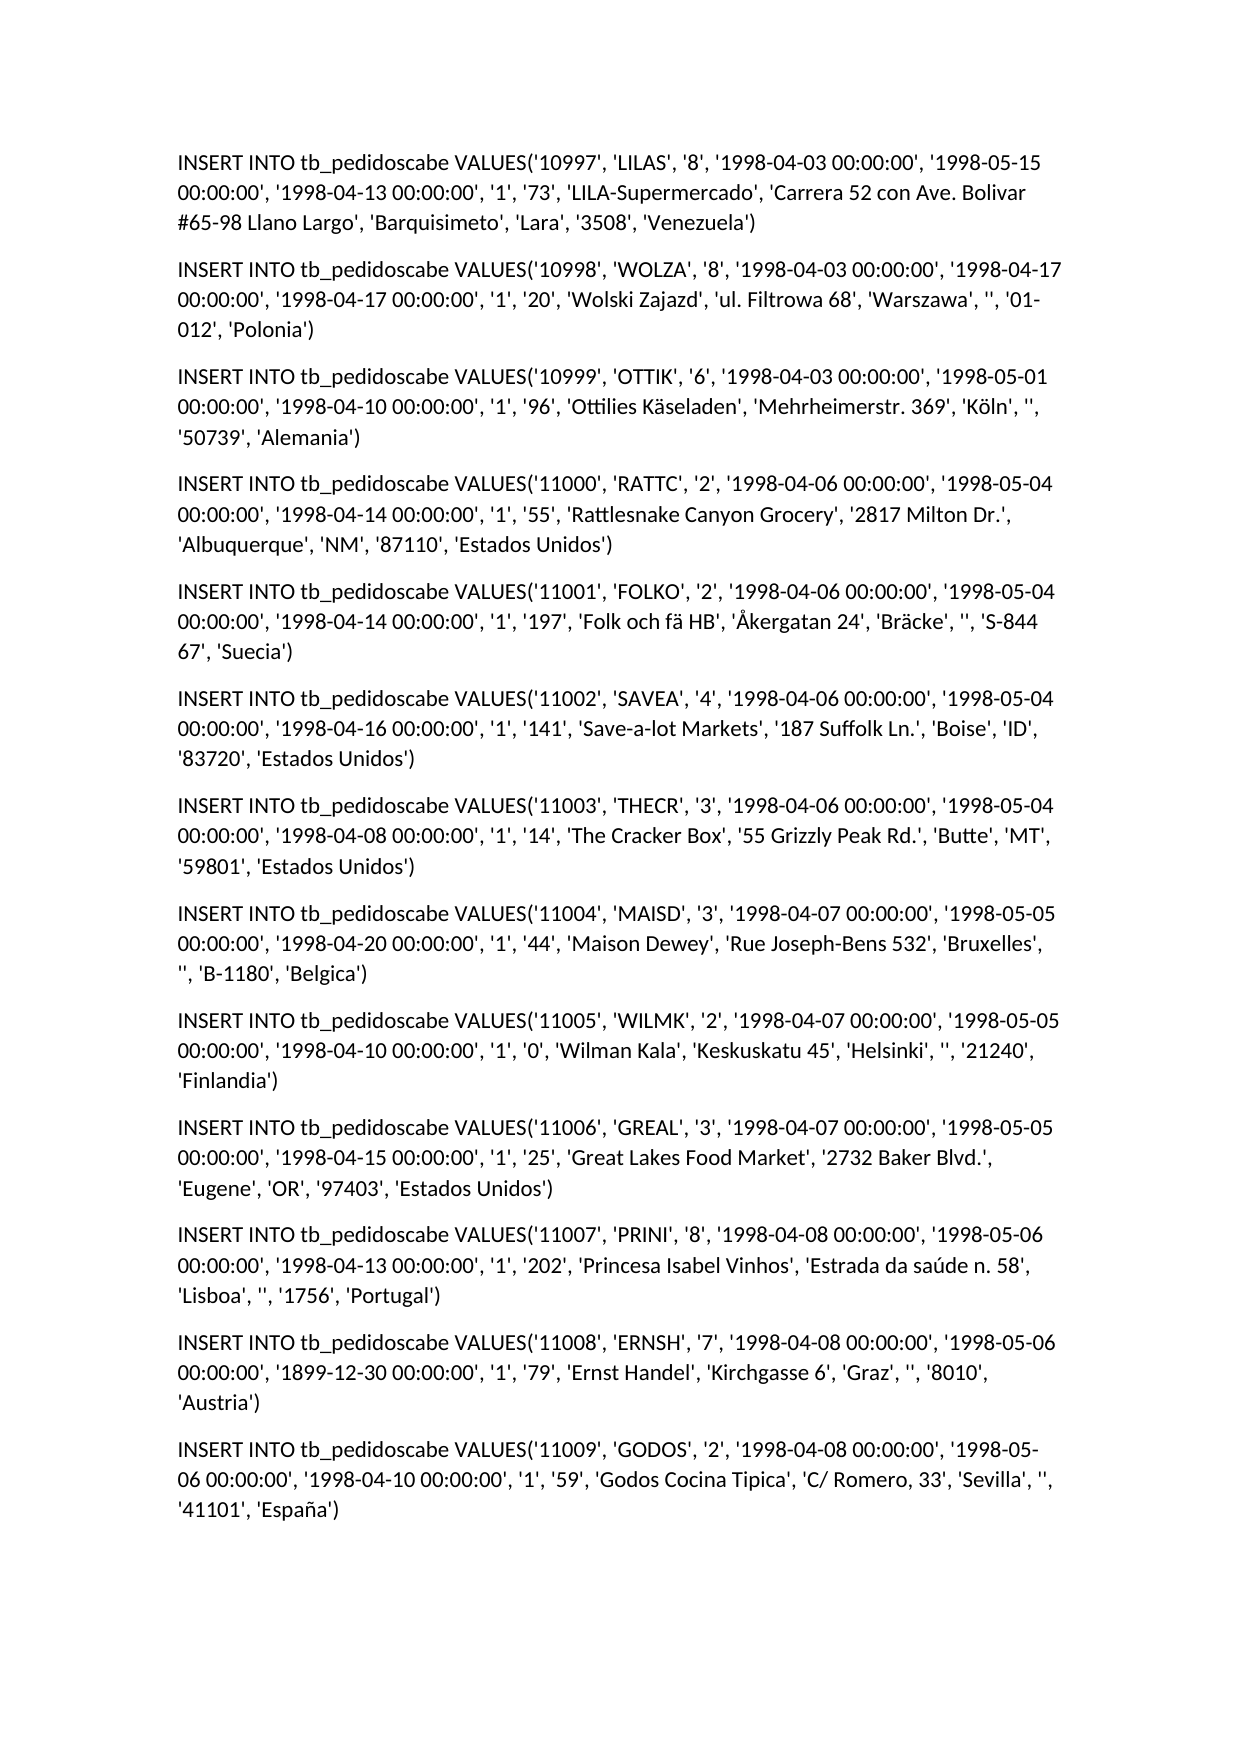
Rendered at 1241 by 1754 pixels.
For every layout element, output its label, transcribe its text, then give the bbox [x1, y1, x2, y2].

text INSERT INTO tb_pedidoscabe VALUES('11000', 'RATTC', '2', '1998-04-06 00:00:00', '1998-05-04 00:00:00', '1998-04-14 00:00:00', '1', '55', 'Rattlesnake Canyon Grocery', '2817 Milton Dr.', 'Albuquerque', 'NM', '87110', 'Estados Unidos') [177, 469, 1063, 558]
text INSERT INTO tb_pedidoscabe VALUES('11008', 'ERNSH', '7', '1998-04-08 00:00:00', '1998-05-06 00:00:00', '1899-12-30 00:00:00', '1', '79', 'Ernst Handel', 'Kirchgasse 6', 'Graz', '', '8010', 'Austria') [177, 1328, 1063, 1416]
text INSERT INTO tb_pedidoscabe VALUES('11007', 'PRINI', '8', '1998-04-08 00:00:00', '1998-05-06 00:00:00', '1998-04-13 00:00:00', '1', '202', 'Princesa Isabel Vinhos', 'Estrada da saúde n. 58', 'Lisboa', '', '1756', 'Portugal') [177, 1221, 1063, 1309]
text INSERT INTO tb_pedidoscabe VALUES('11009', 'GODOS', '2', '1998-04-08 00:00:00', '1998-05-06 00:00:00', '1998-04-10 00:00:00', '1', '59', 'Godos Cocina Tipica', 'C/ Romero, 33', 'Sevilla', '', '41101', 'España') [177, 1435, 1063, 1523]
text INSERT INTO tb_pedidoscabe VALUES('11004', 'MAISD', '3', '1998-04-07 00:00:00', '1998-05-05 00:00:00', '1998-04-20 00:00:00', '1', '44', 'Maison Dewey', 'Rue Joseph-Bens 532', 'Bruxelles', '', 'B-1180', 'Belgica') [177, 899, 1063, 987]
text INSERT INTO tb_pedidoscabe VALUES('10997', 'LILAS', '8', '1998-04-03 00:00:00', '1998-05-15 00:00:00', '1998-04-13 00:00:00', '1', '73', 'LILA-Supermercado', 'Carrera 52 con Ave. Bolivar #65-98 Llano Largo', 'Barquisimeto', 'Lara', '3508', 'Venezuela') [177, 148, 1063, 236]
text INSERT INTO tb_pedidoscabe VALUES('11005', 'WILMK', '2', '1998-04-07 00:00:00', '1998-05-05 00:00:00', '1998-04-10 00:00:00', '1', '0', 'Wilman Kala', 'Keskuskatu 45', 'Helsinki', '', '21240', 'Finlandia') [177, 1006, 1063, 1094]
text INSERT INTO tb_pedidoscabe VALUES('11001', 'FOLKO', '2', '1998-04-06 00:00:00', '1998-05-04 00:00:00', '1998-04-14 00:00:00', '1', '197', 'Folk och fä HB', 'Åkergatan 24', 'Bräcke', '', 'S-844 67', 'Suecia') [177, 577, 1063, 665]
text INSERT INTO tb_pedidoscabe VALUES('10999', 'OTTIK', '6', '1998-04-03 00:00:00', '1998-05-01 00:00:00', '1998-04-10 00:00:00', '1', '96', 'Ottilies Käseladen', 'Mehrheimerstr. 369', 'Köln', '', '50739', 'Alemania') [177, 362, 1063, 451]
text INSERT INTO tb_pedidoscabe VALUES('11003', 'THECR', '3', '1998-04-06 00:00:00', '1998-05-04 00:00:00', '1998-04-08 00:00:00', '1', '14', 'The Cracker Box', '55 Grizzly Peak Rd.', 'Butte', 'MT', '59801', 'Estados Unidos') [177, 791, 1063, 880]
text INSERT INTO tb_pedidoscabe VALUES('11006', 'GREAL', '3', '1998-04-07 00:00:00', '1998-05-05 00:00:00', '1998-04-15 00:00:00', '1', '25', 'Great Lakes Food Market', '2732 Baker Blvd.', 'Eugene', 'OR', '97403', 'Estados Unidos') [177, 1113, 1063, 1202]
text INSERT INTO tb_pedidoscabe VALUES('11002', 'SAVEA', '4', '1998-04-06 00:00:00', '1998-05-04 00:00:00', '1998-04-16 00:00:00', '1', '141', 'Save-a-lot Markets', '187 Suffolk Ln.', 'Boise', 'ID', '83720', 'Estados Unidos') [177, 684, 1063, 772]
text INSERT INTO tb_pedidoscabe VALUES('10998', 'WOLZA', '8', '1998-04-03 00:00:00', '1998-04-17 00:00:00', '1998-04-17 00:00:00', '1', '20', 'Wolski Zajazd', 'ul. Filtrowa 68', 'Warszawa', '', '01-012', 'Polonia') [177, 255, 1063, 343]
